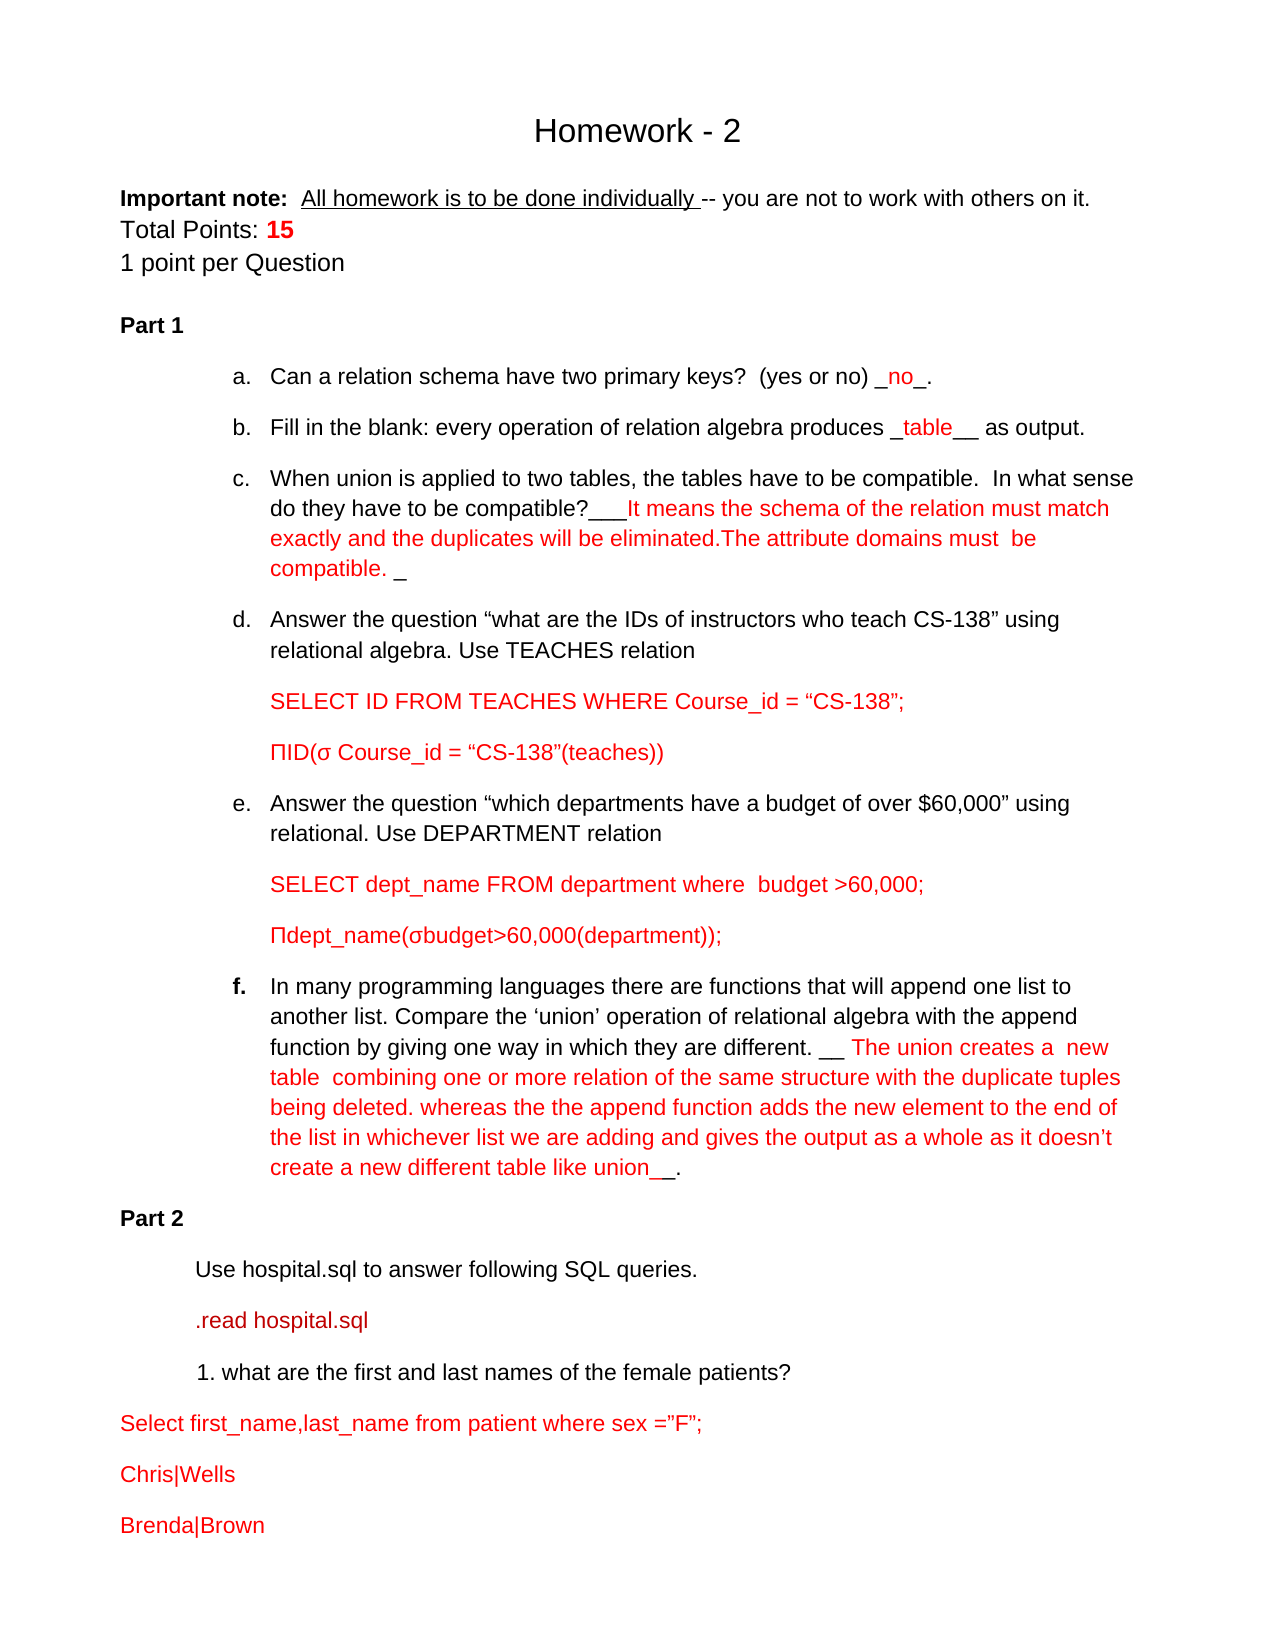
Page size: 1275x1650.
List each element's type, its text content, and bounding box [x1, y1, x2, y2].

list Fill in the blank: every operation of relation algebra produces _table__ as output. [232, 414, 1155, 440]
list Answer the question “what are the IDs of instructors who teach CS-138” using relational algebra. Use TEACHES relation [232, 606, 1155, 663]
text 1 point per Question [120, 248, 1155, 277]
text Use hospital.sql to answer following SQL queries. [120, 1256, 1155, 1283]
text Πdept_name(σbudget>60,000(department)); [270, 922, 1155, 948]
text .read hospital.sql [120, 1307, 1155, 1334]
text Total Points: 15 [120, 215, 1155, 244]
text Part 1 [120, 312, 1155, 338]
text 1. what are the first and last names of the female patients? [120, 1358, 1155, 1385]
subtitle Homework - 2 [120, 111, 1155, 149]
text Brenda|Brown [120, 1512, 1155, 1538]
text SELECT ID FROM TEACHES WHERE Course_id = “CS-138”; [270, 688, 1155, 714]
text Chris|Wells [120, 1461, 1155, 1487]
list Answer the question “which departments have a budget of over $60,000” using relational. Use DEPARTMENT relation [232, 790, 1155, 846]
text Part 2 [120, 1205, 1155, 1232]
list In many programming languages there are functions that will append one list to another list. Compare the ‘union’ operation of relational algebra with the append function by giving one way in which they are different. __ The union creates a new table combining one or more relation of the same structure with the duplicate tuples being deleted. whereas the the append function adds the new element to the end of the list in whichever list we are adding and gives the output as a whole as it doesn’t create a new different table like union__. [232, 973, 1155, 1181]
list When union is applied to two tables, the tables have to be compatible. In what sense do they have to be compatible?___It means the schema of the relation must match exactly and the duplicates will be eliminated.The attribute domains must be compatible. _ [232, 465, 1155, 582]
text ΠID(σ Course_id = “CS-138”(teaches)) [270, 739, 1155, 765]
text Select first_name,last_name from patient where sex =”F”; [120, 1409, 1155, 1436]
text SELECT dept_name FROM department where budget >60,000; [270, 871, 1155, 897]
list Can a relation schema have two primary keys? (yes or no) _no_. [232, 363, 1155, 389]
text Important note: All homework is to be done individually -- you are not to work with others on it. [120, 185, 1155, 211]
